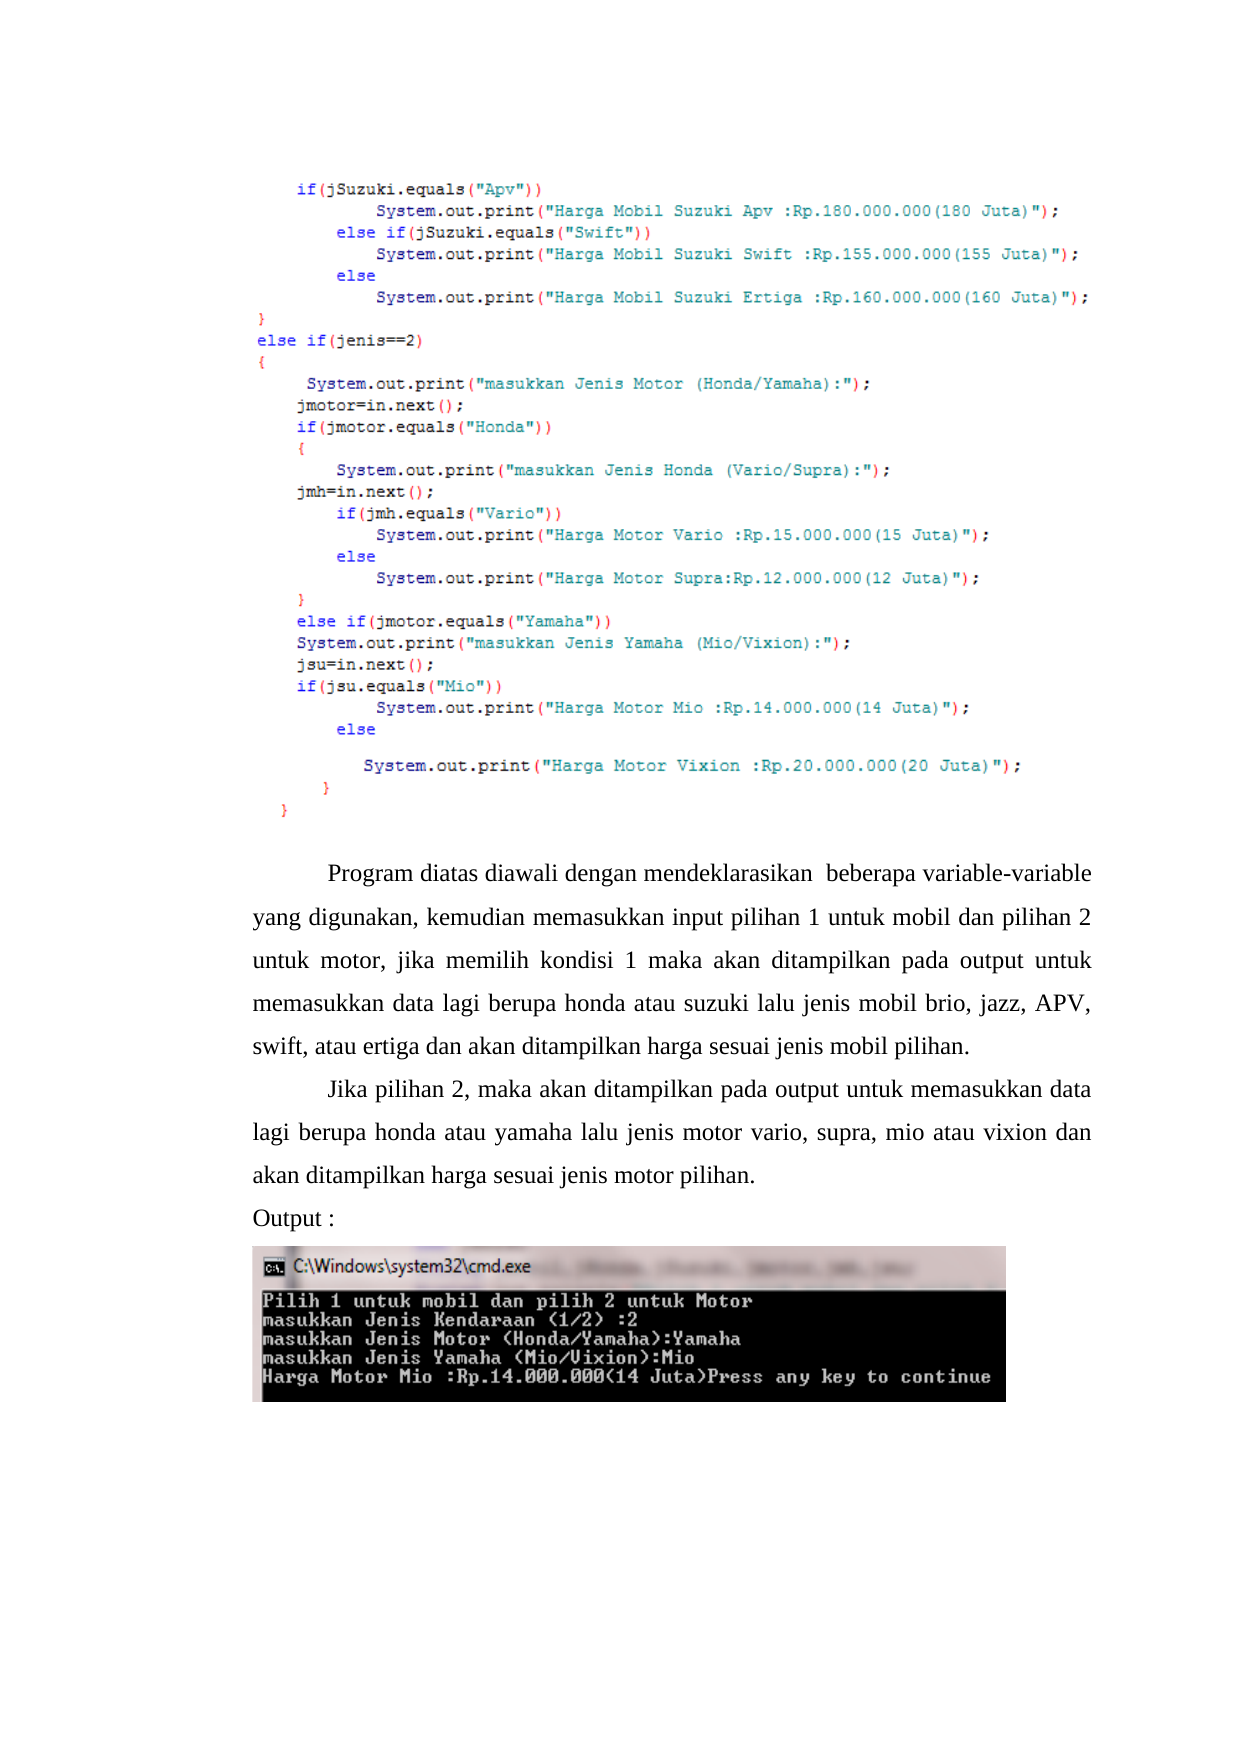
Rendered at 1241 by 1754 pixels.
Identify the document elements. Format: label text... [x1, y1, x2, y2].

text Program diatas diawali dengan mendeklarasikan beberapa variable-variable yang digunakan, kemudian memasukkan input pilihan 1 untuk mobil dan pilihan 2 untuk motor, jika memilih kondisi 1 maka akan ditampilkan pada output untuk memasukkan data lagi berupa honda atau suzuki lalu jenis mobil brio, jazz, APV, swift, atau ertiga dan akan ditampilkan harga sesuai jenis mobil pilihan. [252, 858, 1092, 1060]
picture [252, 753, 1027, 845]
picture [252, 1246, 1006, 1402]
picture [252, 177, 1094, 740]
text Jika pilihan 2, maka akan ditampilkan pada output untuk memasukkan data lagi berupa honda atau yamaha lalu jenis motor vario, supra, mio atau vixion dan akan ditampilkan harga sesuai jenis motor pilihan. [252, 1074, 1092, 1189]
text Output : [177, 1203, 1092, 1232]
